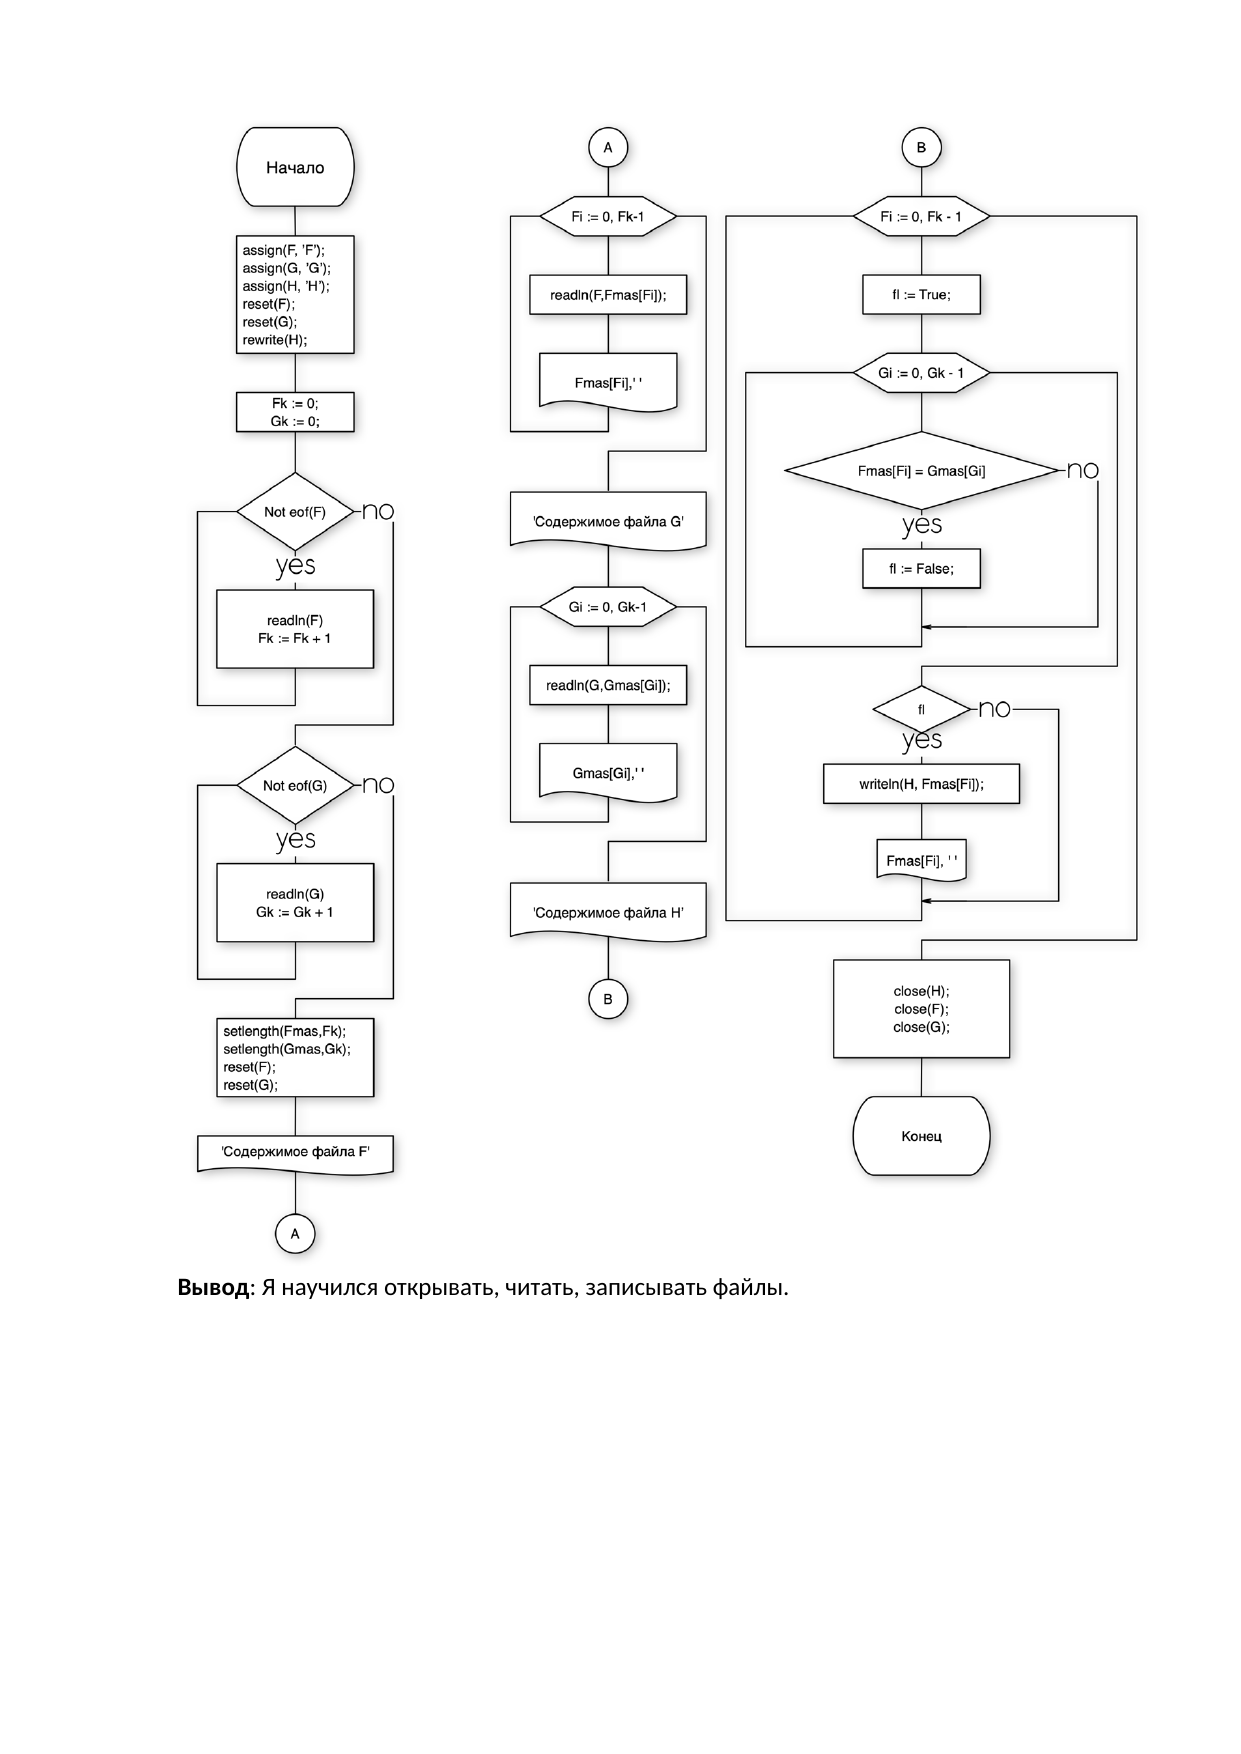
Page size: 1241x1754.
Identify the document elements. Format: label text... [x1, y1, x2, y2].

text Вывод: Я научился открывать, читать, записывать файлы. [177, 1271, 1152, 1301]
picture [177, 118, 1152, 1271]
